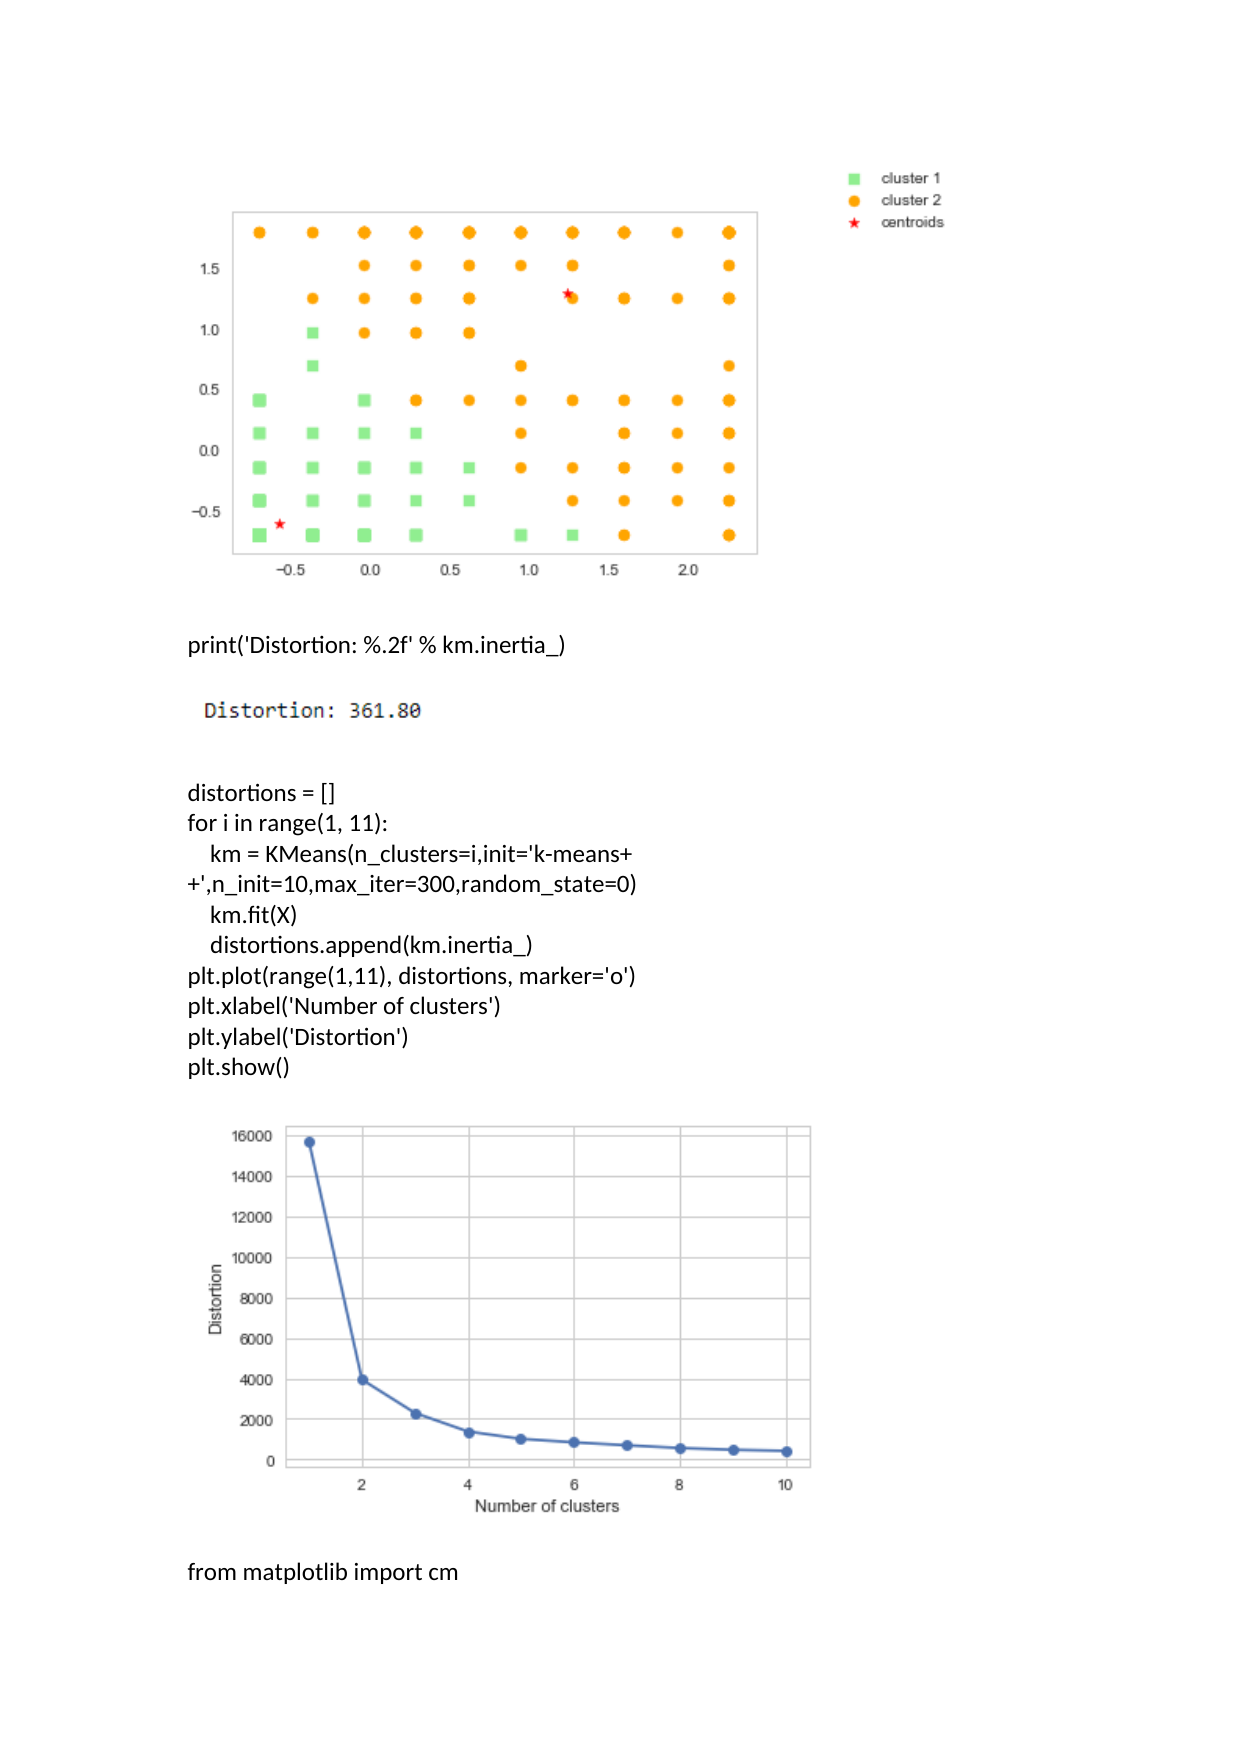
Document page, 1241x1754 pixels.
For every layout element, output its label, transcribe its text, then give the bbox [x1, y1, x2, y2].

text plt.plot(range(1,11), distortions, marker='o') [187, 960, 1053, 990]
picture [187, 1112, 849, 1531]
picture [187, 150, 953, 599]
text km = KMeans(n_clusters=i,init='k-means++',n_init=10,max_iter=300,random_state=0) [187, 838, 1053, 899]
text plt.xlabel('Number of clusters') [187, 990, 1053, 1021]
text distortions = [] [187, 777, 1053, 807]
text distortions.append(km.inertia_) [187, 929, 1053, 960]
text from matplotlib import cm [187, 1556, 1053, 1587]
text for i in range(1, 11): [187, 807, 1053, 838]
text plt.ylabel('Distortion') [187, 1021, 1053, 1051]
text km.fit(X) [187, 899, 1053, 929]
text print('Distortion: %.2f' % km.inertia_) [187, 629, 1053, 659]
text plt.show() [187, 1051, 1053, 1082]
picture [187, 690, 461, 747]
